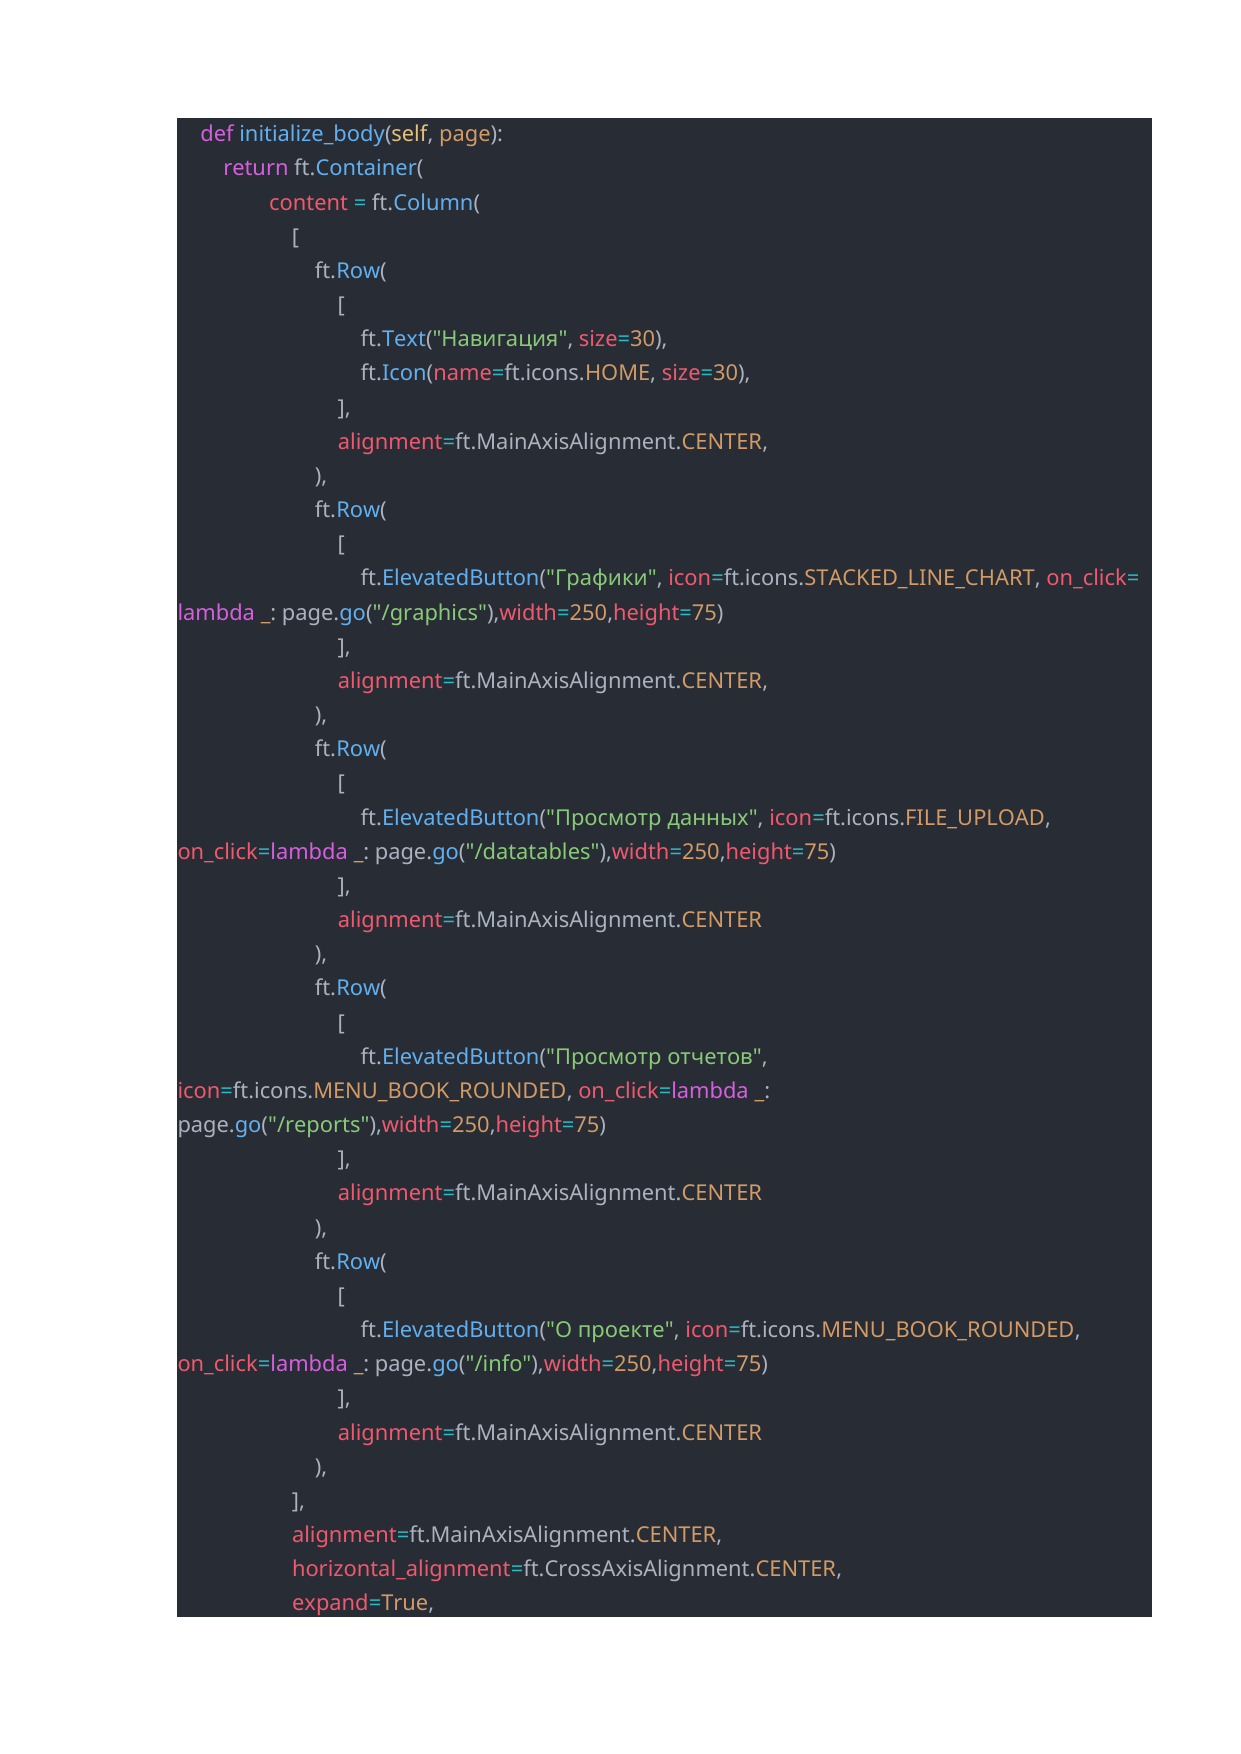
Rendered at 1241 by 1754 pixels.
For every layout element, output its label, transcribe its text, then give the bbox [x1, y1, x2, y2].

text alignment=ft.MainAxisAlignment.CENTER, [177, 1519, 1152, 1549]
text ft.ElevatedButton("Графики", icon=ft.icons.STACKED_LINE_CHART, on_click= lambda _: page.go("/graphics"),width=250,height=75) [177, 562, 1152, 626]
text ], [177, 631, 1152, 660]
text ft.ElevatedButton("О проекте", icon=ft.icons.MENU_BOOK_ROUNDED, on_click=lambda _: page.go("/info"),width=250,height=75) [177, 1314, 1152, 1378]
text [ [177, 1280, 1152, 1309]
text ), [177, 699, 1152, 729]
text ], [177, 870, 1152, 899]
text ], [177, 1143, 1152, 1173]
text alignment=ft.MainAxisAlignment.CENTER, [177, 665, 1152, 694]
text ), [177, 1451, 1152, 1480]
text ft.Row( [177, 494, 1152, 524]
text def initialize_body(self, page): [177, 118, 1152, 148]
text ft.ElevatedButton("Просмотр отчетов", icon=ft.icons.MENU_BOOK_ROUNDED, on_click=lambda _: page.go("/reports"),width=250,height=75) [177, 1041, 1152, 1139]
text ), [177, 460, 1152, 489]
text alignment=ft.MainAxisAlignment.CENTER [177, 1416, 1152, 1446]
text ft.ElevatedButton("Просмотр данных", icon=ft.icons.FILE_UPLOAD, on_click=lambda _: page.go("/datatables"),width=250,height=75) [177, 801, 1152, 865]
text [ [177, 767, 1152, 797]
text [ [177, 528, 1152, 558]
text ), [177, 938, 1152, 968]
text ], [177, 1382, 1152, 1412]
text ft.Row( [177, 733, 1152, 763]
text ft.Row( [177, 972, 1152, 1002]
text horizontal_alignment=ft.CrossAxisAlignment.CENTER, [177, 1553, 1152, 1583]
text alignment=ft.MainAxisAlignment.CENTER, [177, 426, 1152, 455]
text ], [177, 391, 1152, 421]
text ft.Text("Навигация", size=30), [177, 323, 1152, 353]
text [ [177, 1006, 1152, 1036]
text content = ft.Column( [177, 186, 1152, 216]
text ), [177, 1211, 1152, 1241]
text expand=True, [177, 1587, 1152, 1617]
text alignment=ft.MainAxisAlignment.CENTER [177, 904, 1152, 934]
text ft.Row( [177, 255, 1152, 284]
text [ [177, 289, 1152, 319]
text ft.Icon(name=ft.icons.HOME, size=30), [177, 357, 1152, 387]
text [ [177, 221, 1152, 250]
text ], [177, 1485, 1152, 1514]
text alignment=ft.MainAxisAlignment.CENTER [177, 1177, 1152, 1207]
text ft.Row( [177, 1246, 1152, 1275]
text return ft.Container( [177, 152, 1152, 182]
